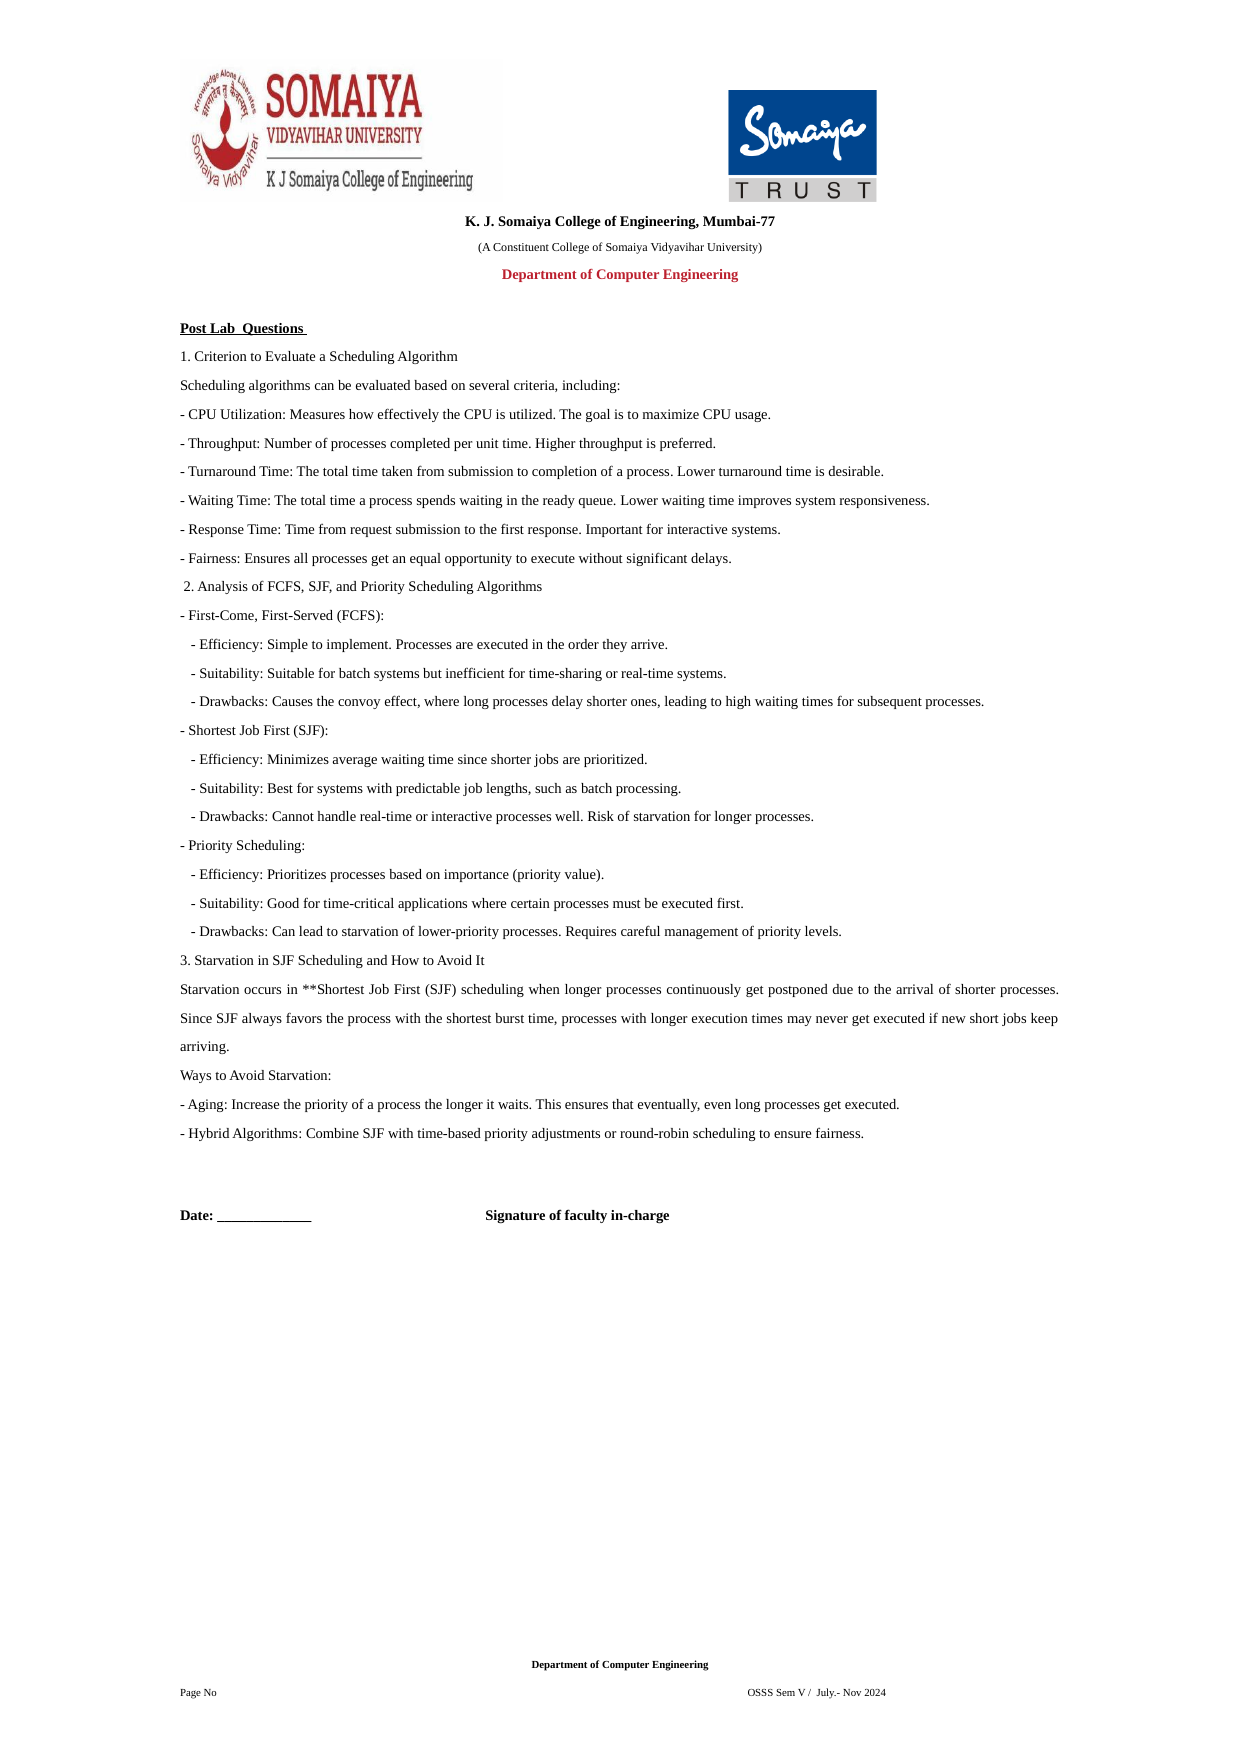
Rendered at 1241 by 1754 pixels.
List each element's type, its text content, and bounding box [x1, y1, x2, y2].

text - Drawbacks: Can lead to starvation of lower-priority processes. Requires careful management of priority levels. [180, 911, 1060, 940]
text - Waiting Time: The total time a process spends waiting in the ready queue. Lower waiting time improves system responsiveness. [180, 480, 1060, 509]
text - Efficiency: Prioritizes processes based on importance (priority value). [180, 854, 1060, 882]
text - CPU Utilization: Measures how effectively the CPU is utilized. The goal is to maximize CPU usage. [180, 394, 1060, 422]
text - Efficiency: Simple to implement. Processes are executed in the order they arrive. [180, 624, 1060, 652]
picture [728, 90, 877, 202]
text Date: _____________ Signature of faculty in-charge [180, 1195, 1060, 1224]
text - Response Time: Time from request submission to the first response. Important for interactive systems. [180, 509, 1060, 537]
text - Drawbacks: Causes the convoy effect, where long processes delay shorter ones, leading to high waiting times for subsequent processes. [180, 681, 1060, 710]
text Post Lab Questions [180, 307, 1060, 336]
text - First-Come, First-Served (FCFS): [180, 595, 1060, 624]
text - Throughput: Number of processes completed per unit time. Higher throughput is preferred. [180, 422, 1060, 451]
picture [179, 59, 504, 202]
text - Fairness: Ensures all processes get an equal opportunity to execute without significant delays. [180, 537, 1060, 566]
text Ways to Avoid Starvation: [180, 1055, 1060, 1084]
text Starvation occurs in **Shortest Job First (SJF) scheduling when longer processes continuously get postponed due to the arrival of shorter processes. Since SJF always favors the process with the shortest burst time, processes with longer execution times may never get executed if new short jobs keep arriving. [180, 969, 1060, 1055]
text - Priority Scheduling: [180, 825, 1060, 854]
text 1. Criterion to Evaluate a Scheduling Algorithm [180, 336, 1060, 365]
text - Efficiency: Minimizes average waiting time since shorter jobs are prioritized. [180, 739, 1060, 767]
text - Turnaround Time: The total time taken from submission to completion of a process. Lower turnaround time is desirable. [180, 451, 1060, 480]
text 2. Analysis of FCFS, SJF, and Priority Scheduling Algorithms [180, 566, 1060, 595]
text - Aging: Increase the priority of a process the longer it waits. This ensures that eventually, even long processes get executed. [180, 1084, 1060, 1112]
text - Suitability: Best for systems with predictable job lengths, such as batch processing. [180, 767, 1060, 796]
text 3. Starvation in SJF Scheduling and How to Avoid It [180, 940, 1060, 969]
text - Drawbacks: Cannot handle real-time or interactive processes well. Risk of starvation for longer processes. [180, 796, 1060, 825]
text - Hybrid Algorithms: Combine SJF with time-based priority adjustments or round-robin scheduling to ensure fairness. [180, 1112, 1060, 1141]
text - Shortest Job First (SJF): [180, 710, 1060, 739]
text - Suitability: Suitable for batch systems but inefficient for time-sharing or real-time systems. [180, 652, 1060, 681]
text Scheduling algorithms can be evaluated based on several criteria, including: [180, 365, 1060, 394]
text - Suitability: Good for time-critical applications where certain processes must be executed first. [180, 882, 1060, 911]
